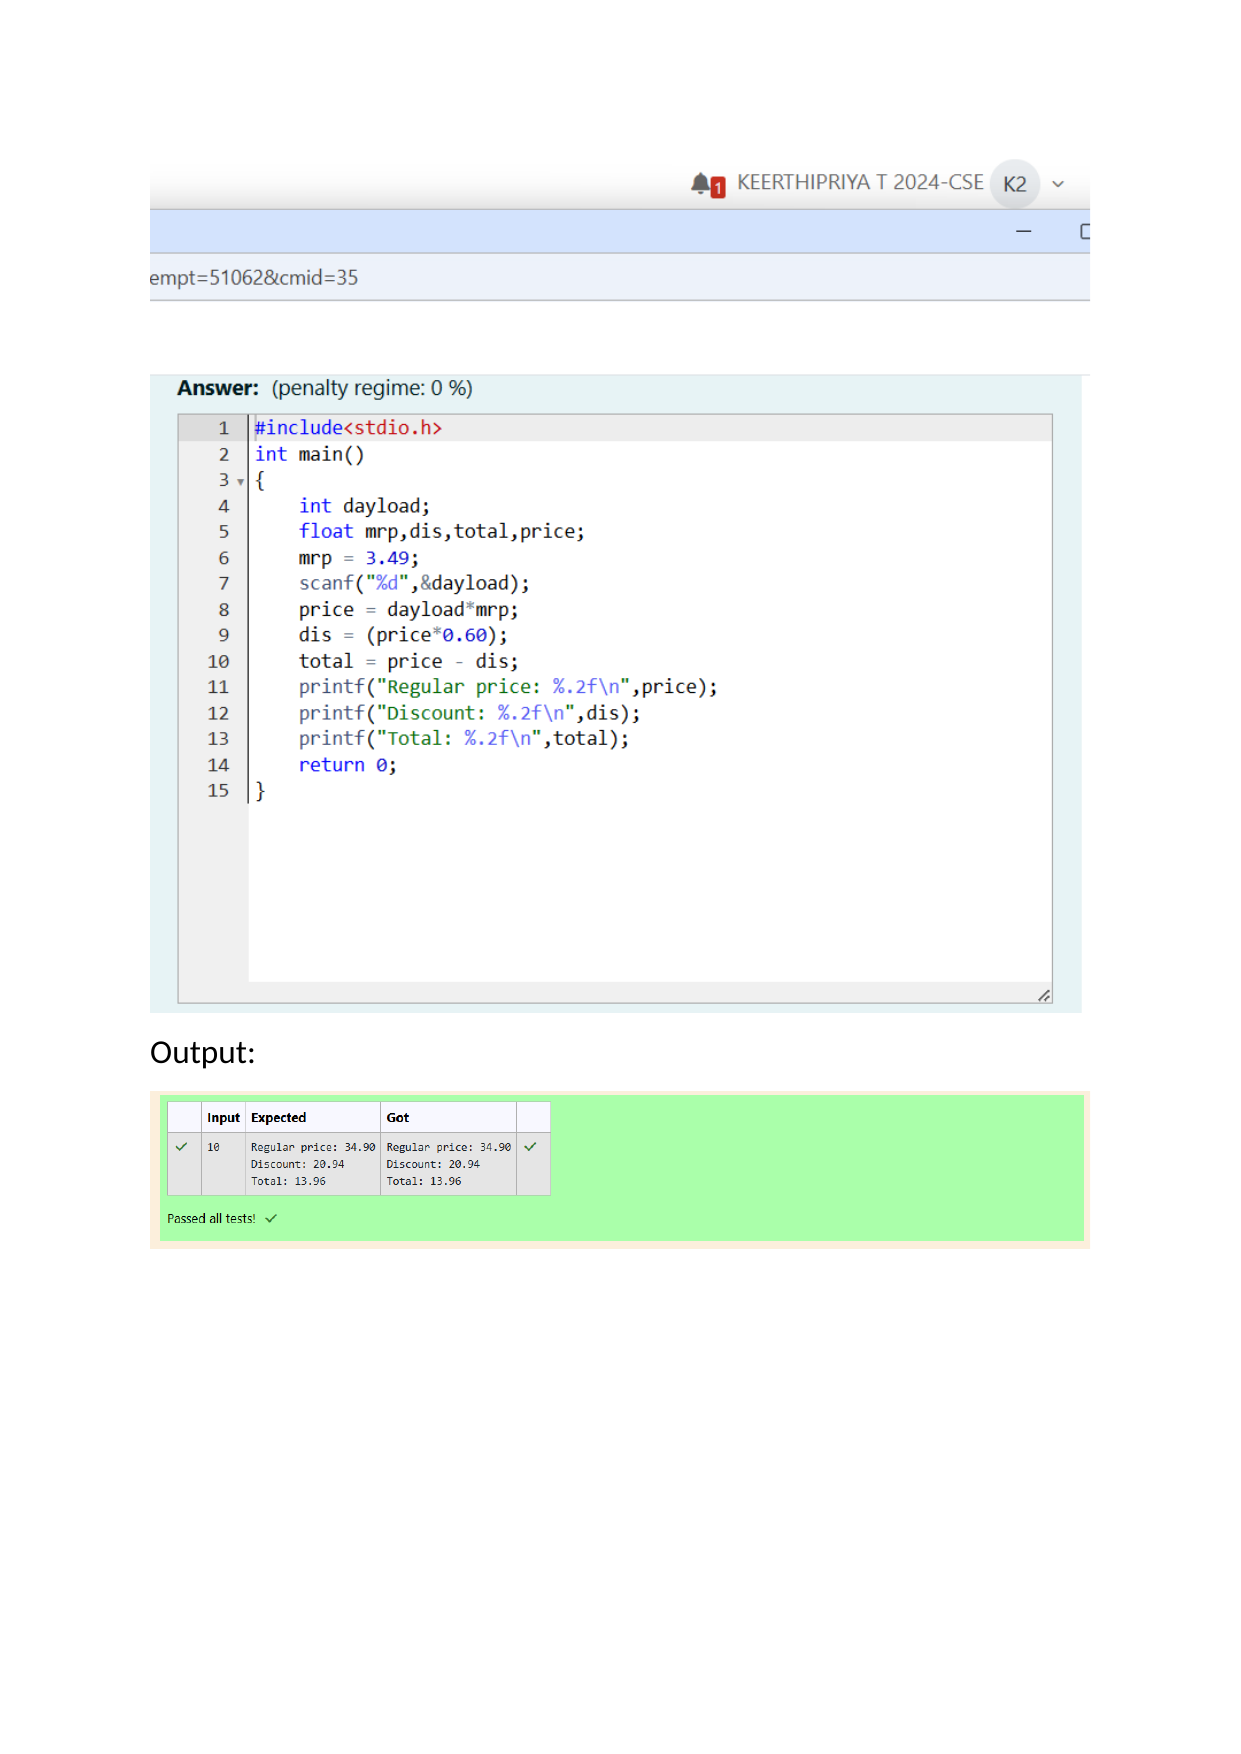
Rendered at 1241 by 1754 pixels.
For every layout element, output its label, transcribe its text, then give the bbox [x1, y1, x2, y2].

text Output: [150, 1031, 1090, 1072]
picture [150, 150, 1091, 1013]
picture [150, 1091, 1091, 1249]
